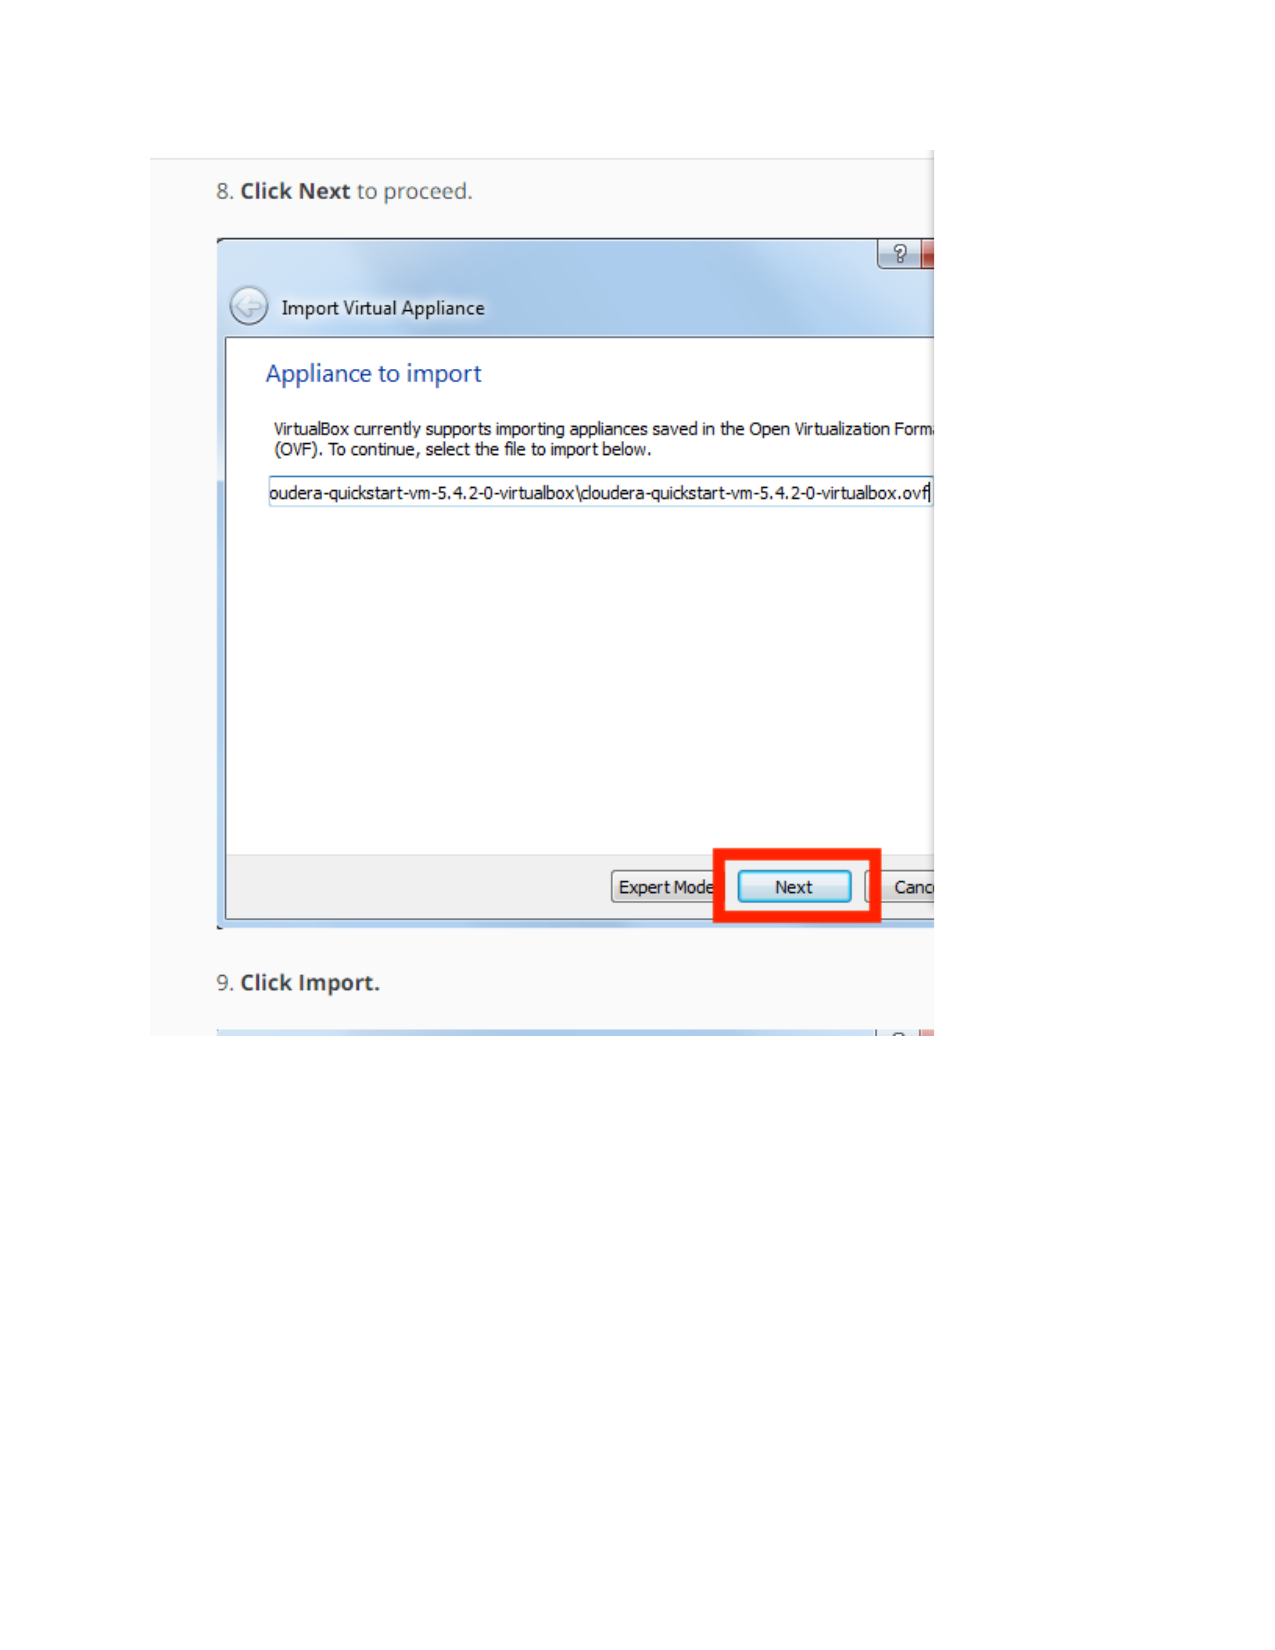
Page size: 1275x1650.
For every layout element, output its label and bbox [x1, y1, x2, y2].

picture [150, 150, 935, 1036]
